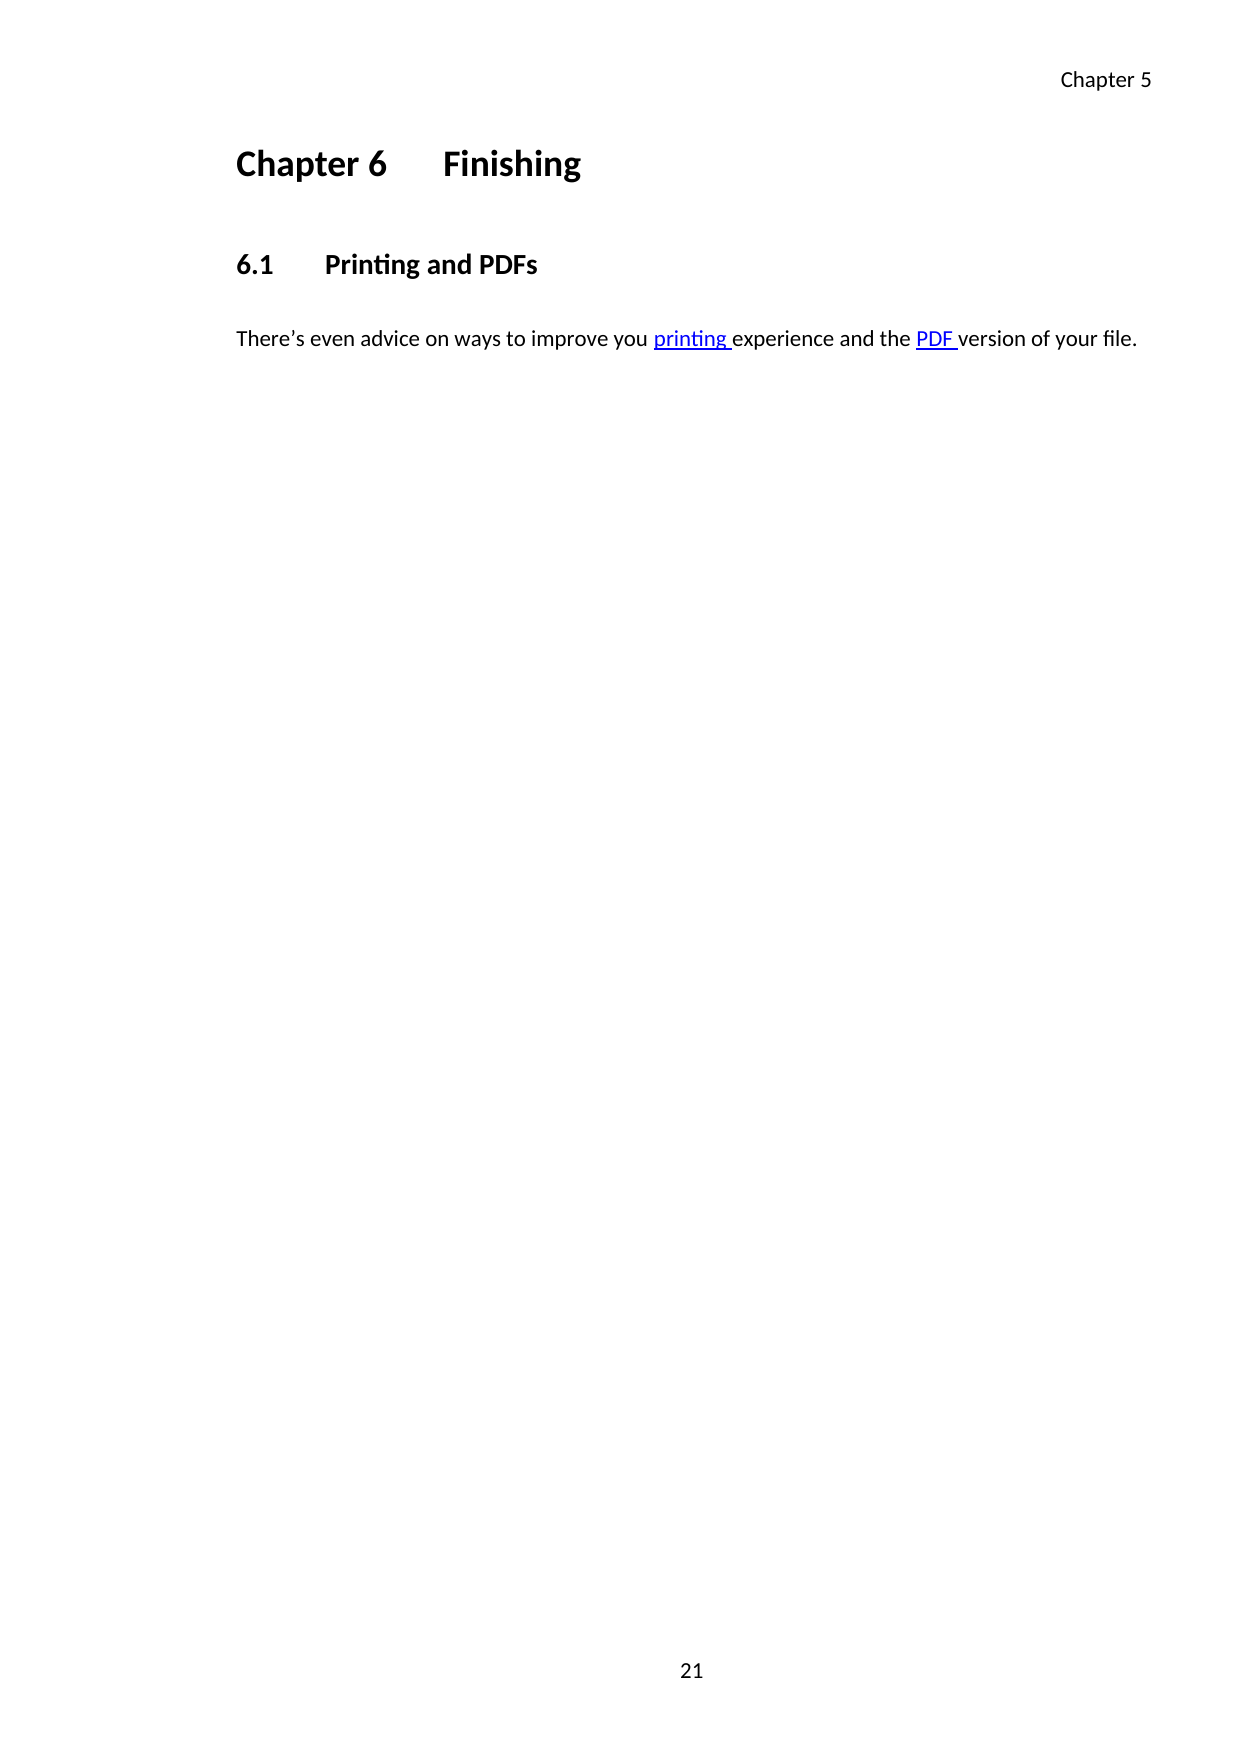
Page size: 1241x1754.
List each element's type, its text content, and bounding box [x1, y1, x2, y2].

text There’s even advice on ways to improve you printing experience and the PDF version of your file. [236, 324, 1152, 352]
subtitle Printing and PDFs [236, 246, 1152, 281]
subtitle Finishing [236, 139, 1152, 185]
